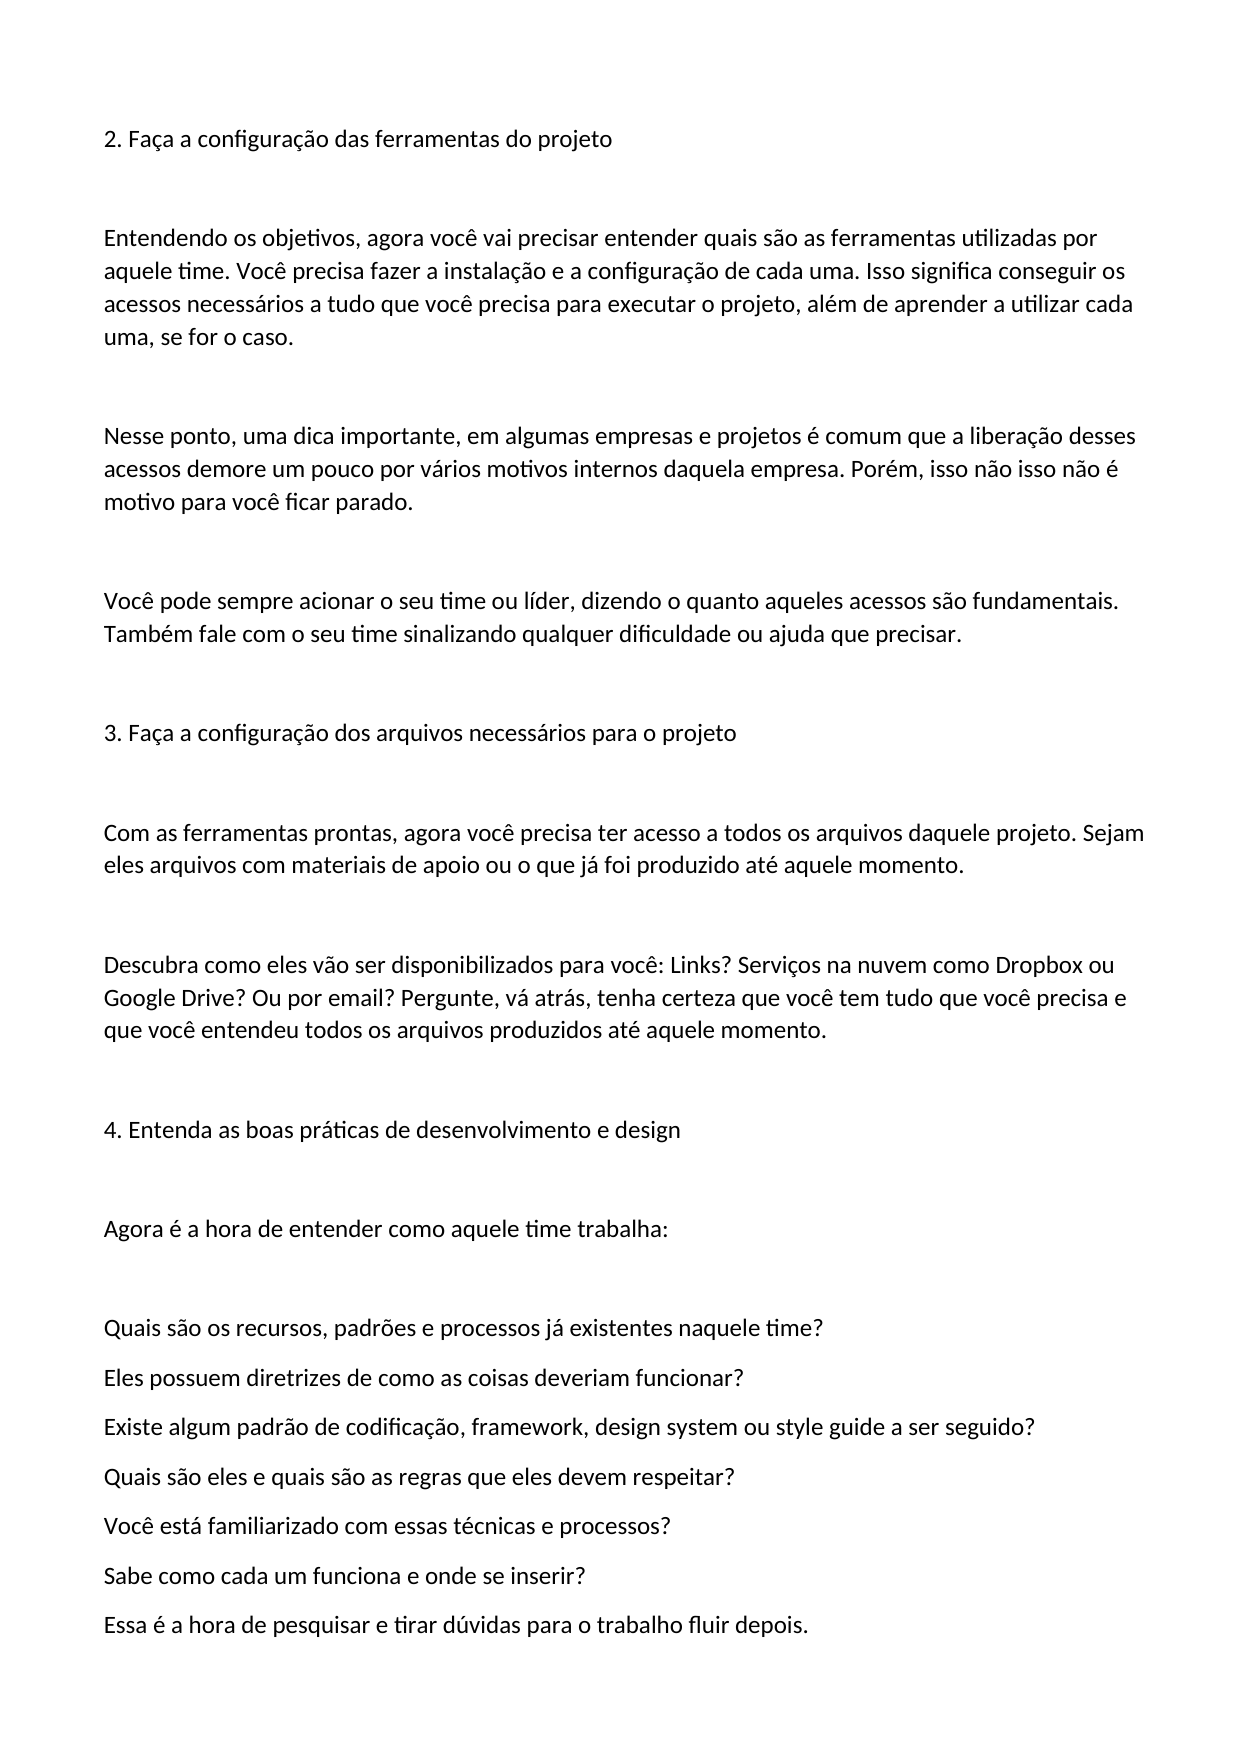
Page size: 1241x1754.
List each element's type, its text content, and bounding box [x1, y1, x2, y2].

text Nesse ponto, uma dica importante, em algumas empresas e projetos é comum que a liberação desses acessos demore um pouco por vários motivos internos daquela empresa. Porém, isso não isso não é motivo para você ficar parado. [103, 421, 1152, 517]
text Agora é a hora de entender como aquele time trabalha: [103, 1213, 1152, 1243]
text Quais são os recursos, padrões e processos já existentes naquele time? [103, 1312, 1152, 1343]
text 2. Faça a configuração das ferramentas do projeto [103, 123, 1152, 154]
text Eles possuem diretrizes de como as coisas deveriam funcionar? [103, 1362, 1152, 1392]
text Existe algum padrão de codificação, framework, design system ou style guide a ser seguido? [103, 1411, 1152, 1442]
text Descubra como eles vão ser disponibilizados para você: Links? Serviços na nuvem como Dropbox ou Google Drive? Ou por email? Pergunte, vá atrás, tenha certeza que você tem tudo que você precisa e que você entendeu todos os arquivos produzidos até aquele momento. [103, 949, 1152, 1045]
text Com as ferramentas prontas, agora você precisa ter acesso a todos os arquivos daquele projeto. Sejam eles arquivos com materiais de apoio ou o que já foi produzido até aquele momento. [103, 817, 1152, 880]
text Você está familiarizado com essas técnicas e processos? [103, 1511, 1152, 1541]
text Você pode sempre acionar o seu time ou líder, dizendo o quanto aqueles acessos são fundamentais. Também fale com o seu time sinalizando qualquer dificuldade ou ajuda que precisar. [103, 586, 1152, 649]
text Sabe como cada um funciona e onde se inserir? [103, 1560, 1152, 1591]
text 3. Faça a configuração dos arquivos necessários para o projeto [103, 718, 1152, 748]
text Quais são eles e quais são as regras que eles devem respeitar? [103, 1461, 1152, 1491]
text Essa é a hora de pesquisar e tirar dúvidas para o trabalho fluir depois. [103, 1610, 1152, 1640]
text 4. Entenda as boas práticas de desenvolvimento e design [103, 1114, 1152, 1144]
text Entendendo os objetivos, agora você vai precisar entender quais são as ferramentas utilizadas por aquele time. Você precisa fazer a instalação e a configuração de cada uma. Isso significa conseguir os acessos necessários a tudo que você precisa para executar o projeto, além de aprender a utilizar cada uma, se for o caso. [103, 223, 1152, 352]
